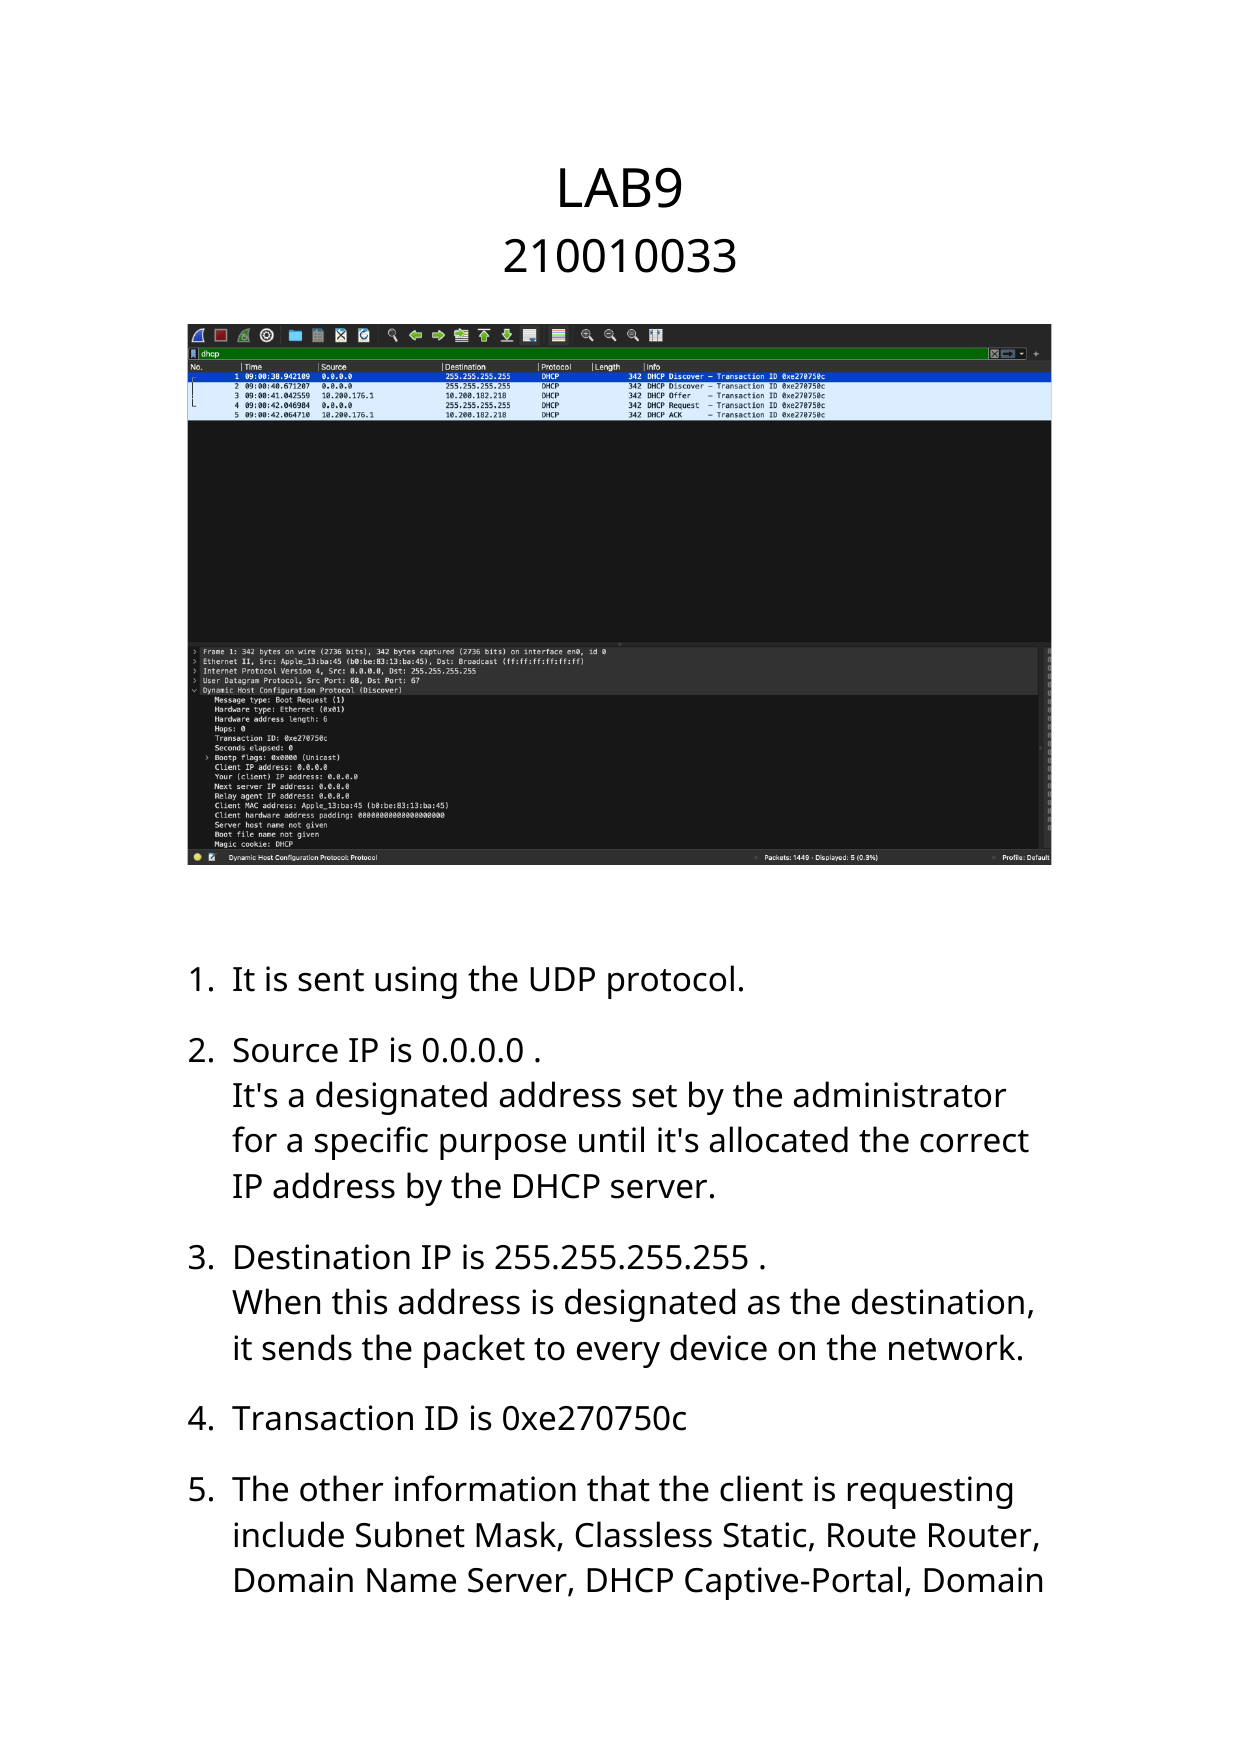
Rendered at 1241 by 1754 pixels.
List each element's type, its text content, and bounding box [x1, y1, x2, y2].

text LAB9 [187, 150, 1053, 224]
list Transaction ID is 0xe270750c [187, 1395, 1053, 1466]
list It is sent using the UDP protocol. [187, 956, 1053, 1026]
text 210010033 [187, 224, 1053, 312]
list Source IP is 0.0.0.0 . It's a designated address set by the administrator for a specific purpose until it's allocated the correct IP address by the DHCP server. [187, 1026, 1053, 1233]
list Destination IP is 255.255.255.255 . When this address is designated as the destination, it sends the packet to every device on the network. [187, 1233, 1053, 1395]
picture [187, 324, 1052, 865]
